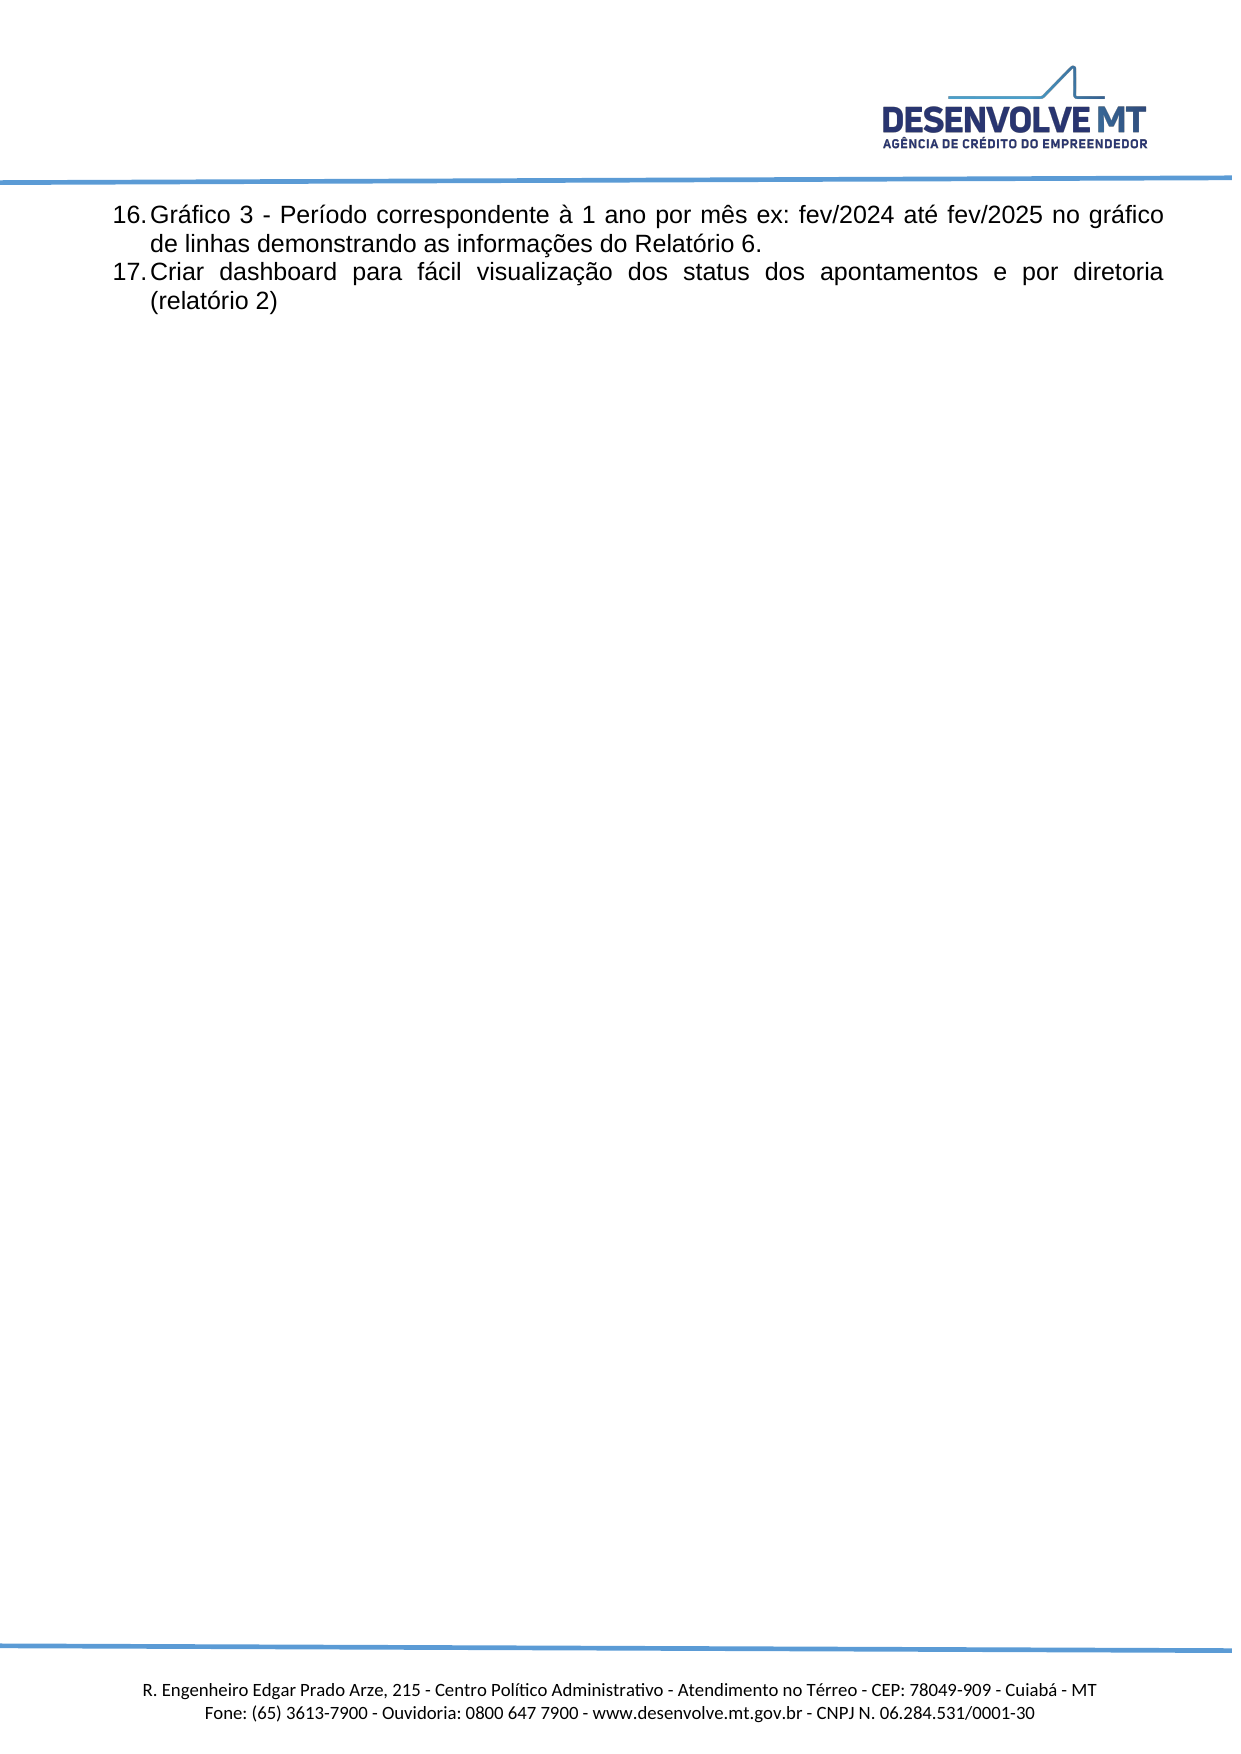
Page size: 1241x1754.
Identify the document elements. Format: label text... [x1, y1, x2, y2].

picture [863, 59, 1168, 160]
list Gráfico 3 - Período correspondente à 1 ano por mês ex: fev/2024 até fev/2025 no gráfico de linhas demonstrando as informações do Relatório 6. [112, 200, 1165, 257]
list Criar dashboard para fácil visualização dos status dos apontamentos e por diretoria (relatório 2) [112, 257, 1165, 315]
